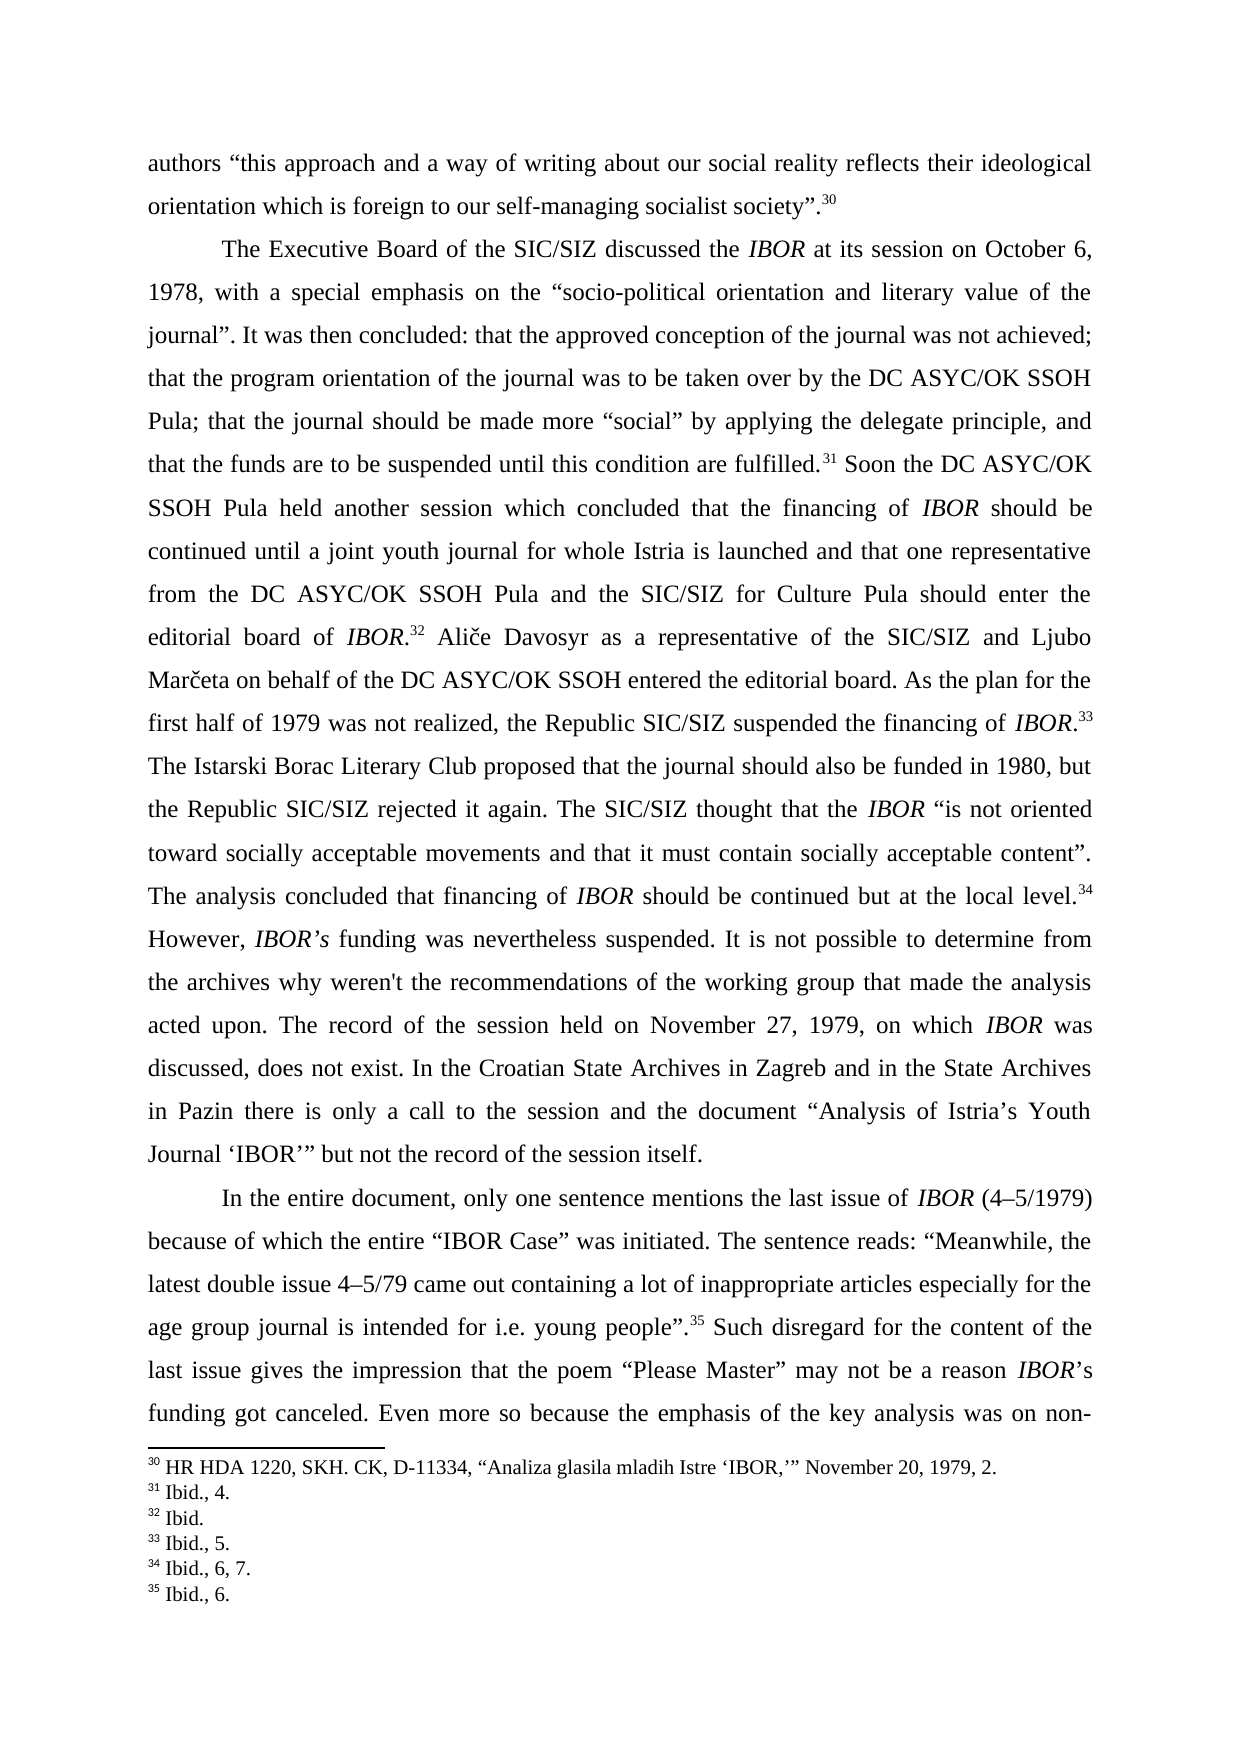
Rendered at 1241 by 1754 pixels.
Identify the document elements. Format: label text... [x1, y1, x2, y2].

text The Executive Board of the SIC/SIZ discussed the IBOR at its session on October 6, 1978, with a special emphasis on the “socio-political orientation and literary value of the journal”. It was then concluded: that the approved conception of the journal was not achieved; that the program orientation of the journal was to be taken over by the DC ASYC/OK SSOH Pula; that the journal should be made more “social” by applying the delegate principle, and that the funds are to be suspended until this condition are fulfilled. Soon the DC ASYC/OK SSOH Pula held another session which concluded that the financing of IBOR should be continued until a joint youth journal for whole Istria is launched and that one representative from the DC ASYC/OK SSOH Pula and the SIC/SIZ for Culture Pula should enter the editorial board of IBOR. Aliče Davosyr as a representative of the SIC/SIZ and Ljubo Marčeta on behalf of the DC ASYC/OK SSOH entered the editorial board. As the plan for the first half of 1979 was not realized, the Republic SIC/SIZ suspended the financing of IBOR. The Istarski Borac Literary Club proposed that the journal should also be funded in 1980, but the Republic SIC/SIZ rejected it again. The SIC/SIZ thought that the IBOR “is not oriented toward socially acceptable movements and that it must contain socially acceptable content”. The analysis concluded that financing of IBOR should be continued but at the local level. However, IBOR’s funding was nevertheless suspended. It is not possible to determine from the archives why weren't the recommendations of the working group that made the analysis acted upon. The record of the session held on November 27, 1979, on which IBOR was discussed, does not exist. In the Croatian State Archives in Zagreb and in the State Archives in Pazin there is only a call to the session and the document “Analysis of Istria’s Youth Journal ‘IBOR’” but not the record of the session itself. [148, 234, 1093, 1168]
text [148, 1183, 1093, 1427]
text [148, 148, 1093, 219]
